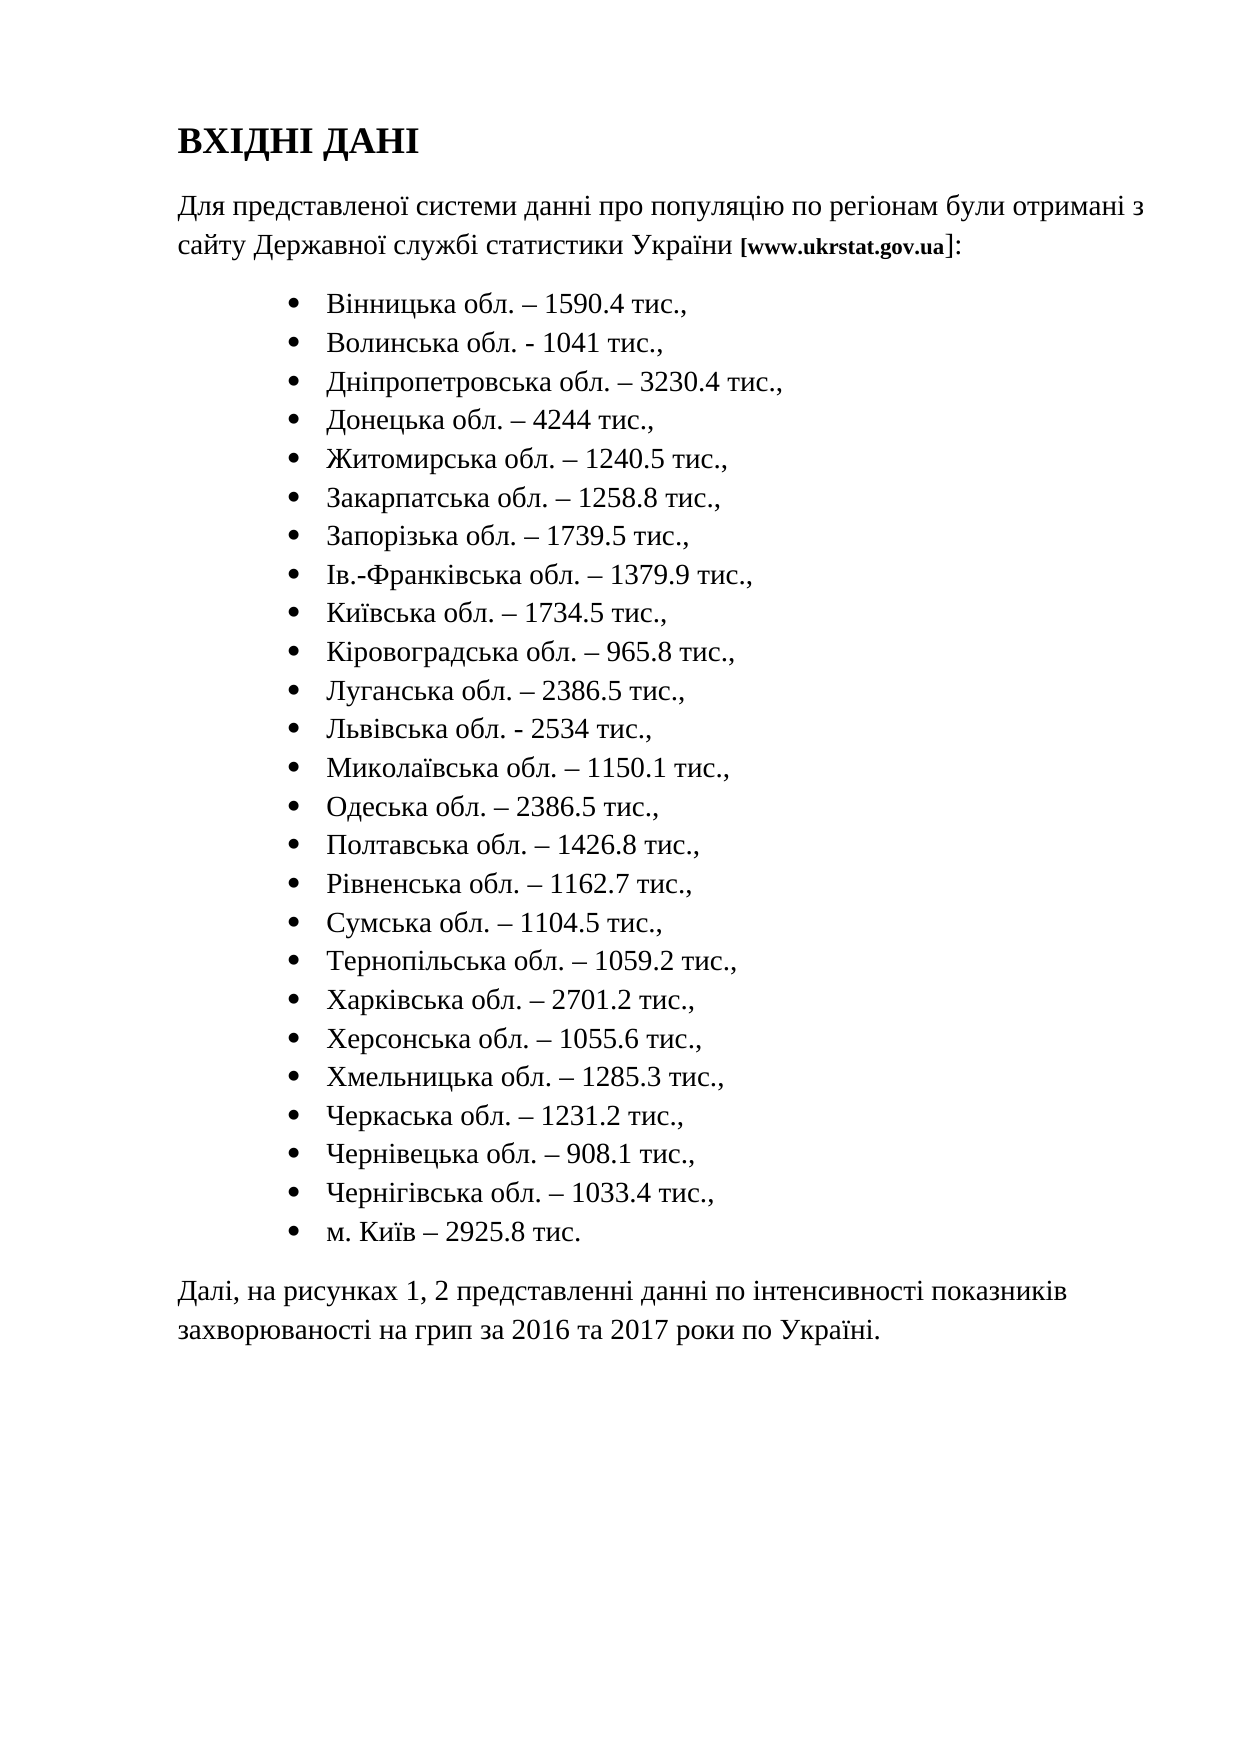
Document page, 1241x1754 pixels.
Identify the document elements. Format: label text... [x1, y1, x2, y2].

list Рівненська обл. – 1162.7 тис., [288, 866, 1152, 900]
list Чернівецька обл. – 908.1 тис., [288, 1137, 1152, 1170]
list Хмельницька обл. – 1285.3 тис., [288, 1059, 1152, 1093]
list Луганська обл. – 2386.5 тис., [288, 673, 1152, 707]
list Волинська обл. - 1041 тис., [288, 325, 1152, 359]
list Закарпатська обл. – 1258.8 тис., [288, 480, 1152, 513]
list Миколаївська обл. – 1150.1 тис., [288, 750, 1152, 784]
list Донецька обл. – 4244 тис., [288, 402, 1152, 436]
text Далі, на рисунках 1, 2 представленні данні по інтенсивності показників захворюваності на грип за 2016 та 2017 роки по Україні. [177, 1273, 1152, 1346]
list Чернігівська обл. – 1033.4 тис., [288, 1175, 1152, 1209]
list м. Київ – 2925.8 тис. [288, 1214, 1152, 1248]
list Житомирська обл. – 1240.5 тис., [288, 441, 1152, 475]
list Вінницька обл. – 1590.4 тис., [288, 286, 1152, 320]
list Сумська обл. – 1104.5 тис., [288, 905, 1152, 938]
list Дніпропетровська обл. – 3230.4 тис., [288, 364, 1152, 397]
text ВХІДНІ ДАНІ [177, 118, 1152, 161]
list Ів.-Франківська обл. – 1379.9 тис., [288, 557, 1152, 591]
list Черкаська обл. – 1231.2 тис., [288, 1098, 1152, 1132]
list Тернопільська обл. – 1059.2 тис., [288, 943, 1152, 977]
list Запорізька обл. – 1739.5 тис., [288, 518, 1152, 552]
list Кіровоградська обл. – 965.8 тис., [288, 634, 1152, 668]
list Одеська обл. – 2386.5 тис., [288, 789, 1152, 822]
list Харківська обл. – 2701.2 тис., [288, 982, 1152, 1016]
list Київська обл. – 1734.5 тис., [288, 596, 1152, 629]
list Полтавська обл. – 1426.8 тис., [288, 827, 1152, 861]
text Для представленої системи данні про популяцію по регіонам були отримані з сайту Державної службі статистики України [www.ukrstat.gov.ua]: [177, 188, 1152, 261]
list Львівська обл. - 2534 тис., [288, 712, 1152, 745]
list Херсонська обл. – 1055.6 тис., [288, 1021, 1152, 1054]
